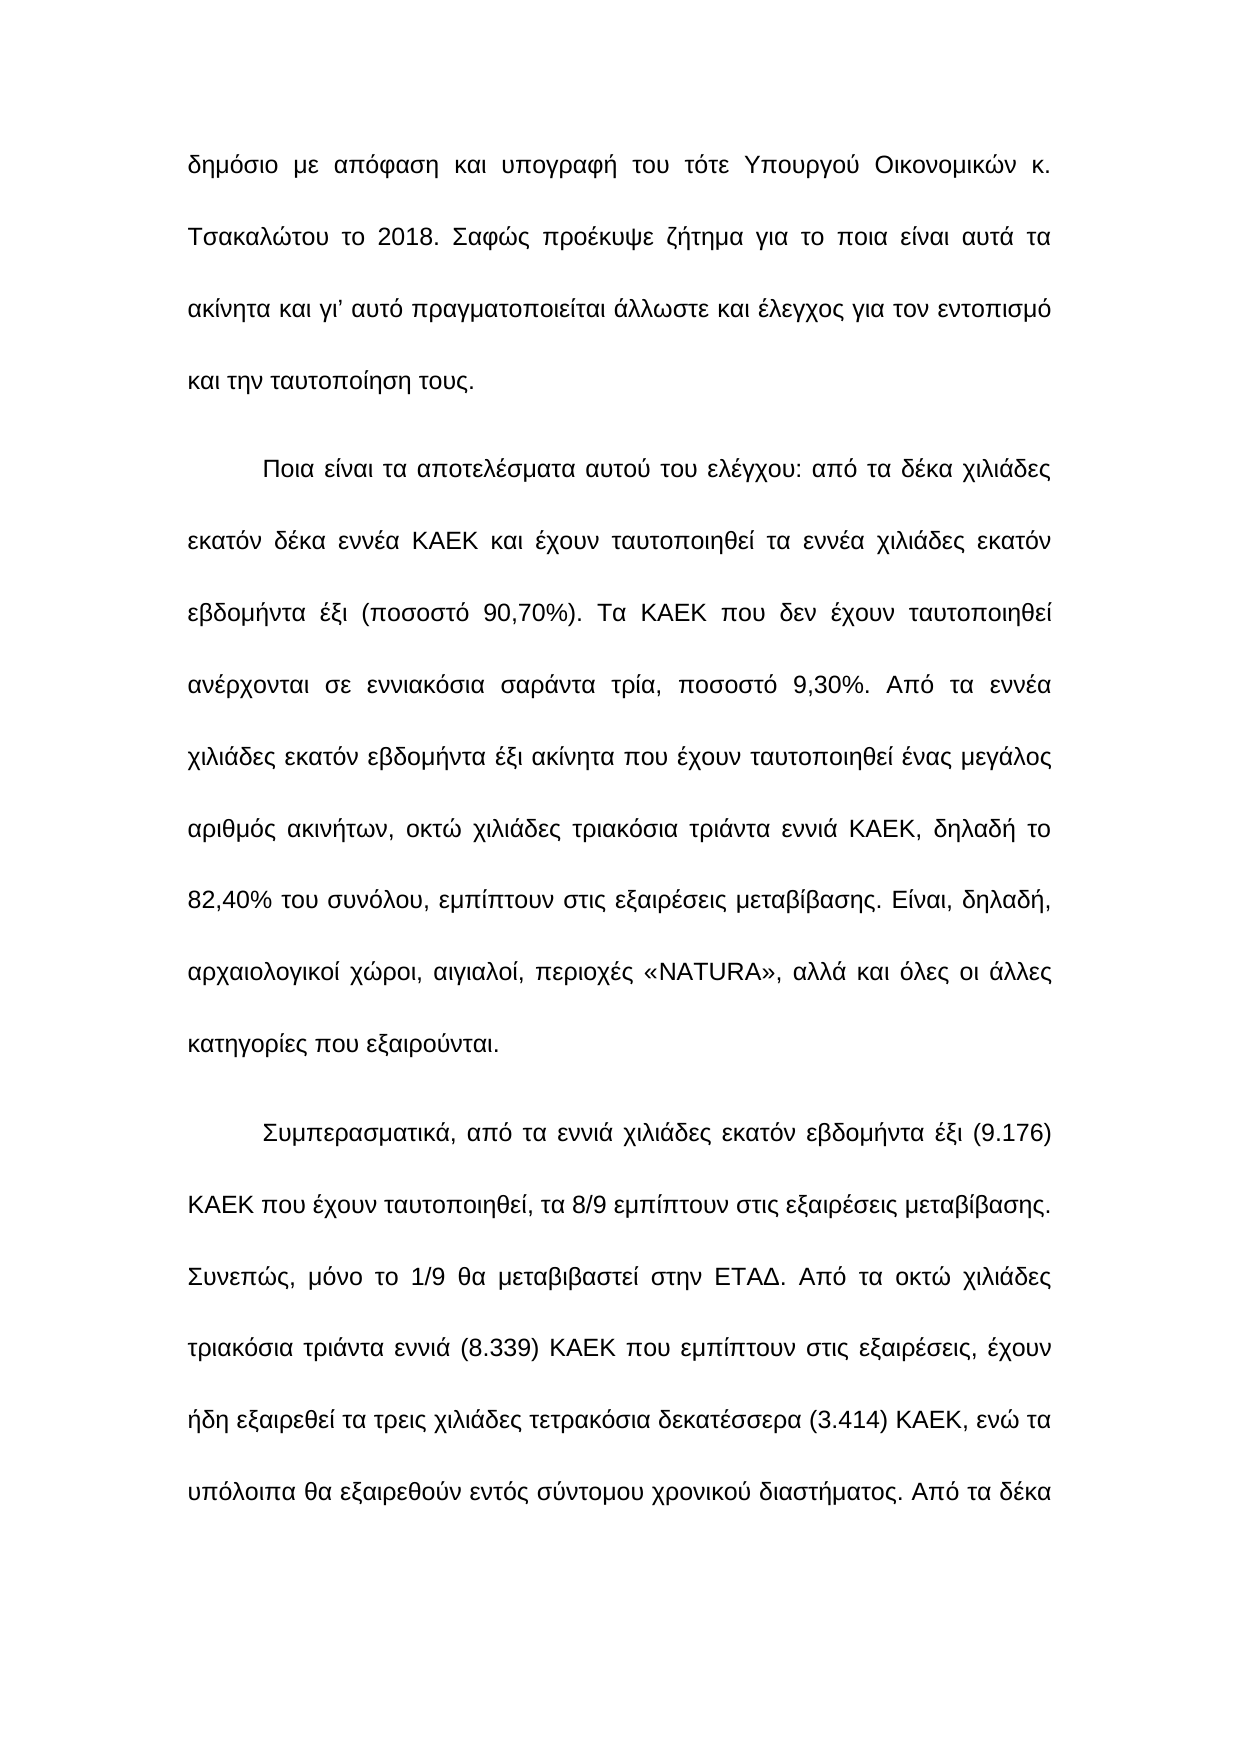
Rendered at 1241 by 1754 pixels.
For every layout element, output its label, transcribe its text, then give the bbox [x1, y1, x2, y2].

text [187, 1118, 1053, 1506]
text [187, 150, 1053, 394]
text Ποια είναι τα αποτελέσματα αυτού του ελέγχου: από τα δέκα χιλιάδες εκατόν δέκα εννέα ΚΑΕΚ και έχουν ταυτοποιηθεί τα εννέα χιλιάδες εκατόν εβδομήντα έξι (ποσοστό 90,70%). Τα ΚΑΕΚ που δεν έχουν ταυτοποιηθεί ανέρχονται σε εννιακόσια σαράντα τρία, ποσοστό 9,30%. Από τα εννέα χιλιάδες εκατόν εβδομήντα έξι ακίνητα που έχουν ταυτοποιηθεί ένας μεγάλος αριθμός ακινήτων, οκτώ χιλιάδες τριακόσια τριάντα εννιά ΚΑΕΚ, δηλαδή το 82,40% του συνόλου, εμπίπτουν στις εξαιρέσεις μεταβίβασης. Είναι, δηλαδή, αρχαιολογικοί χώροι, αιγιαλοί, περιοχές «NATURA», αλλά και όλες οι άλλες κατηγορίες που εξαιρούνται. [187, 454, 1053, 1058]
